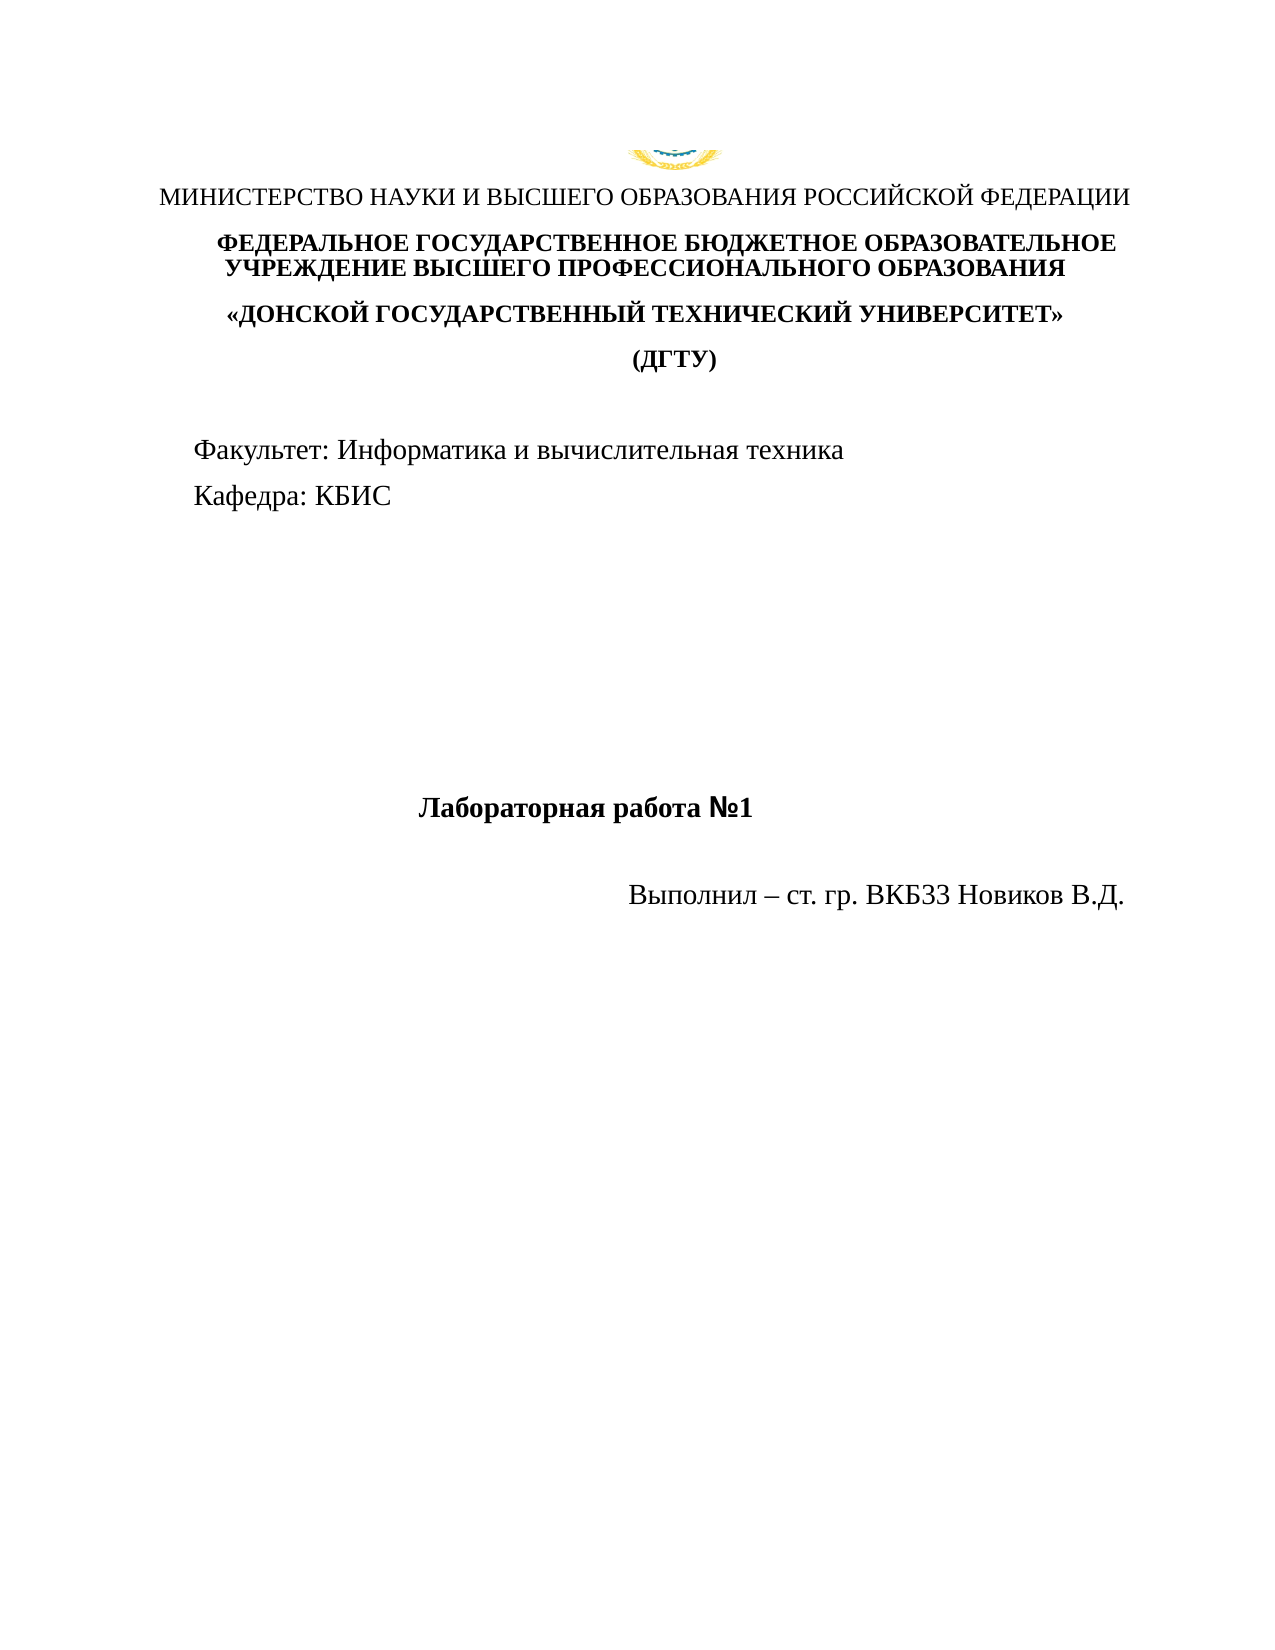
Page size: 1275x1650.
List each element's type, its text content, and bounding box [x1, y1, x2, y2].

text Кафедра: КБИС [120, 485, 233, 510]
text МИНИСТЕРСТВО НАУКИ И ВЫСШЕГО ОБРАЗОВАНИЯ РОССИЙСКОЙ ФЕДЕРАЦИИ [135, 185, 1154, 210]
text (ДГТУ) [194, 348, 1154, 373]
text Факультет: Информатика и вычислительная техника [120, 439, 381, 464]
text Факультет: Информатика и вычислительная техника [384, 439, 1125, 464]
text Кафедра: КБИС [236, 485, 1125, 510]
text Выполнил – ст. гр. ВКБ33 Новиков В.Д. [47, 883, 1125, 910]
text «ДОНСКОЙ ГОСУДАРСТВЕННЫЙ ТЕХНИЧЕСКИЙ УНИВЕРСИТЕТ» [135, 302, 1154, 327]
text Лабораторная работа №1 [47, 796, 1125, 823]
text ФЕДЕРАЛЬНОЕ ГОСУДАРСТВЕННОЕ БЮДЖЕТНОЕ ОБРАЗОВАТЕЛЬНОЕ УЧРЕЖДЕНИЕ ВЫСШЕГО ПРОФЕССИОНАЛЬНОГО ОБРАЗОВАНИЯ [135, 231, 1154, 281]
